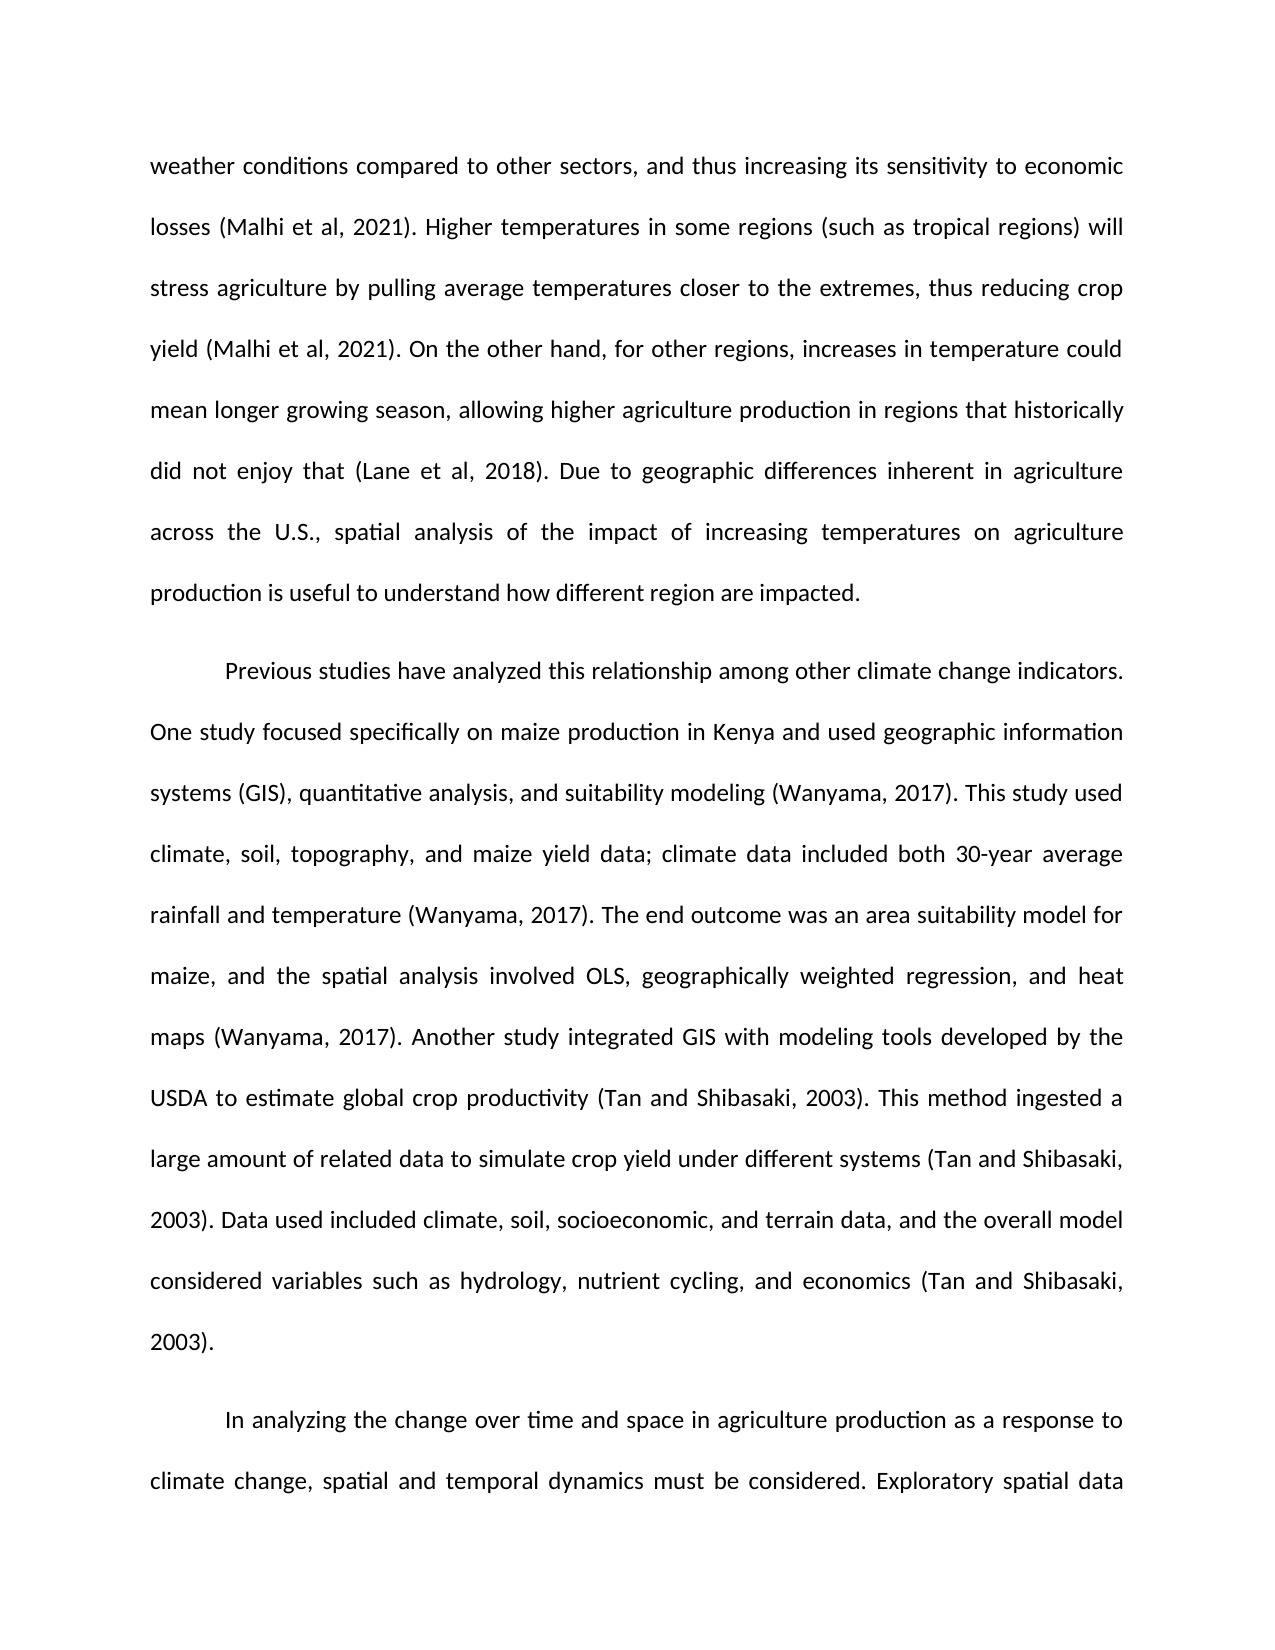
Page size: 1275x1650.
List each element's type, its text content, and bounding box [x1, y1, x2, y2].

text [150, 1404, 1125, 1496]
text Previous studies have analyzed this relationship among other climate change indicators. One study focused specifically on maize production in Kenya and used geographic information systems (GIS), quantitative analysis, and suitability modeling (Wanyama, 2017). This study used climate, soil, topography, and maize yield data; climate data included both 30-year average rainfall and temperature (Wanyama, 2017). The end outcome was an area suitability model for maize, and the spatial analysis involved OLS, geographically weighted regression, and heat maps (Wanyama, 2017). Another study integrated GIS with modeling tools developed by the USDA to estimate global crop productivity (Tan and Shibasaki, 2003). This method ingested a large amount of related data to simulate crop yield under different systems (Tan and Shibasaki, 2003). Data used included climate, soil, socioeconomic, and terrain data, and the overall model considered variables such as hydrology, nutrient cycling, and economics (Tan and Shibasaki, 2003). [150, 655, 1125, 1357]
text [150, 150, 1125, 608]
